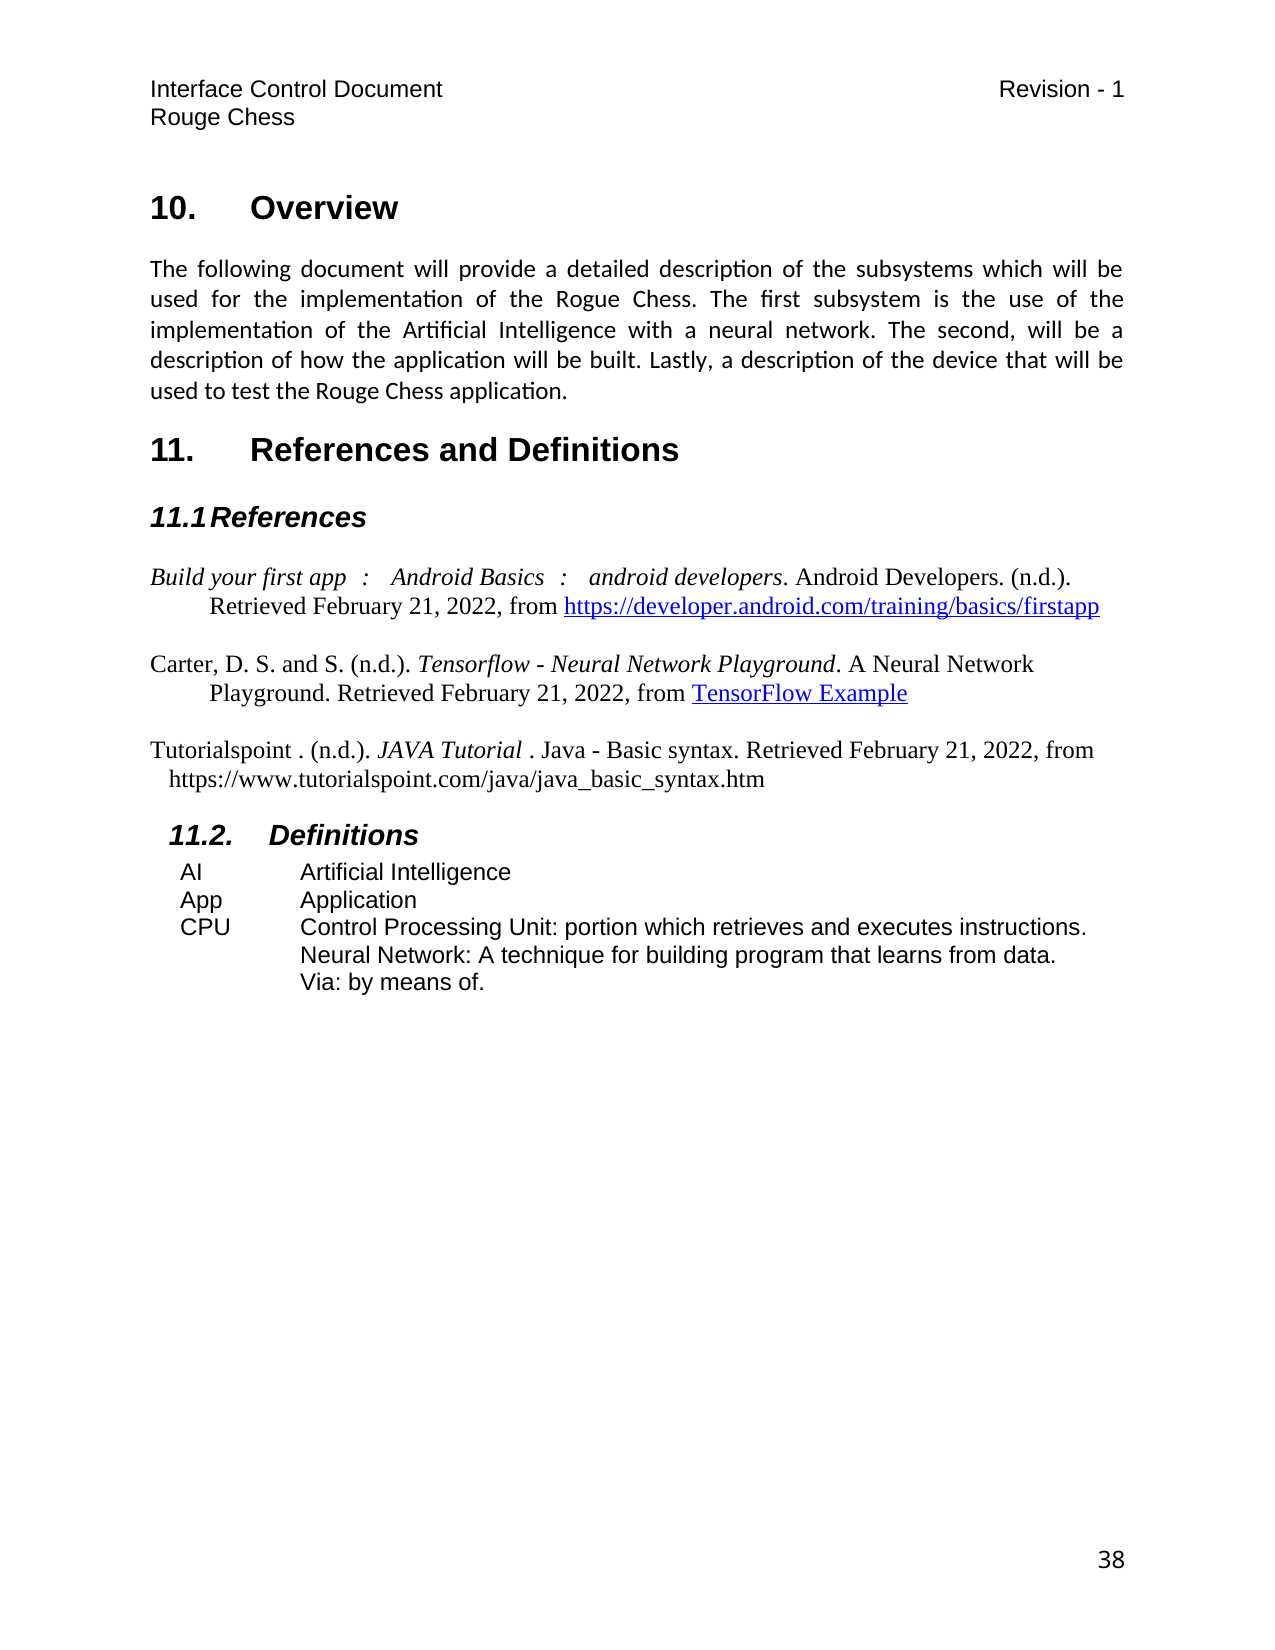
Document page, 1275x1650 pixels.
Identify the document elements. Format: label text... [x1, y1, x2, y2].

text The following document will provide a detailed description of the subsystems which will be used for the implementation of the Rogue Chess. The first subsystem is the use of the implementation of the Artificial Intelligence with a neural network. The second, will be a description of how the application will be built. Lastly, a description of the device that will be used to test the Rouge Chess application. [150, 253, 1125, 405]
text Neural Network: A technique for building program that learns from data. [225, 941, 1125, 968]
subtitle Definitions [169, 818, 1125, 852]
text Tutorialspoint . (n.d.). JAVA Tutorial . Java - Basic syntax. Retrieved February 21, 2022, from [150, 736, 1125, 764]
subtitle References [150, 499, 1125, 533]
subtitle Overview [150, 188, 1125, 226]
text Carter, D. S. and S. (n.d.). Tensorflow - Neural Network Playground. A Neural Network Playground. Retrieved February 21, 2022, from TensorFlow Example [150, 649, 1125, 706]
text Build your first app : Android Basics : android developers. Android Developers. (n.d.). Retrieved February 21, 2022, from https://developer.android.com/training/basics/firstapp [150, 562, 1125, 620]
text Via: by means of. [225, 968, 1125, 996]
subtitle References and Definitions [150, 430, 1125, 469]
text https://www.tutorialspoint.com/java/java_basic_syntax.htm [150, 764, 1125, 793]
text AI Artificial Intelligence [150, 858, 1125, 886]
text App Application [150, 886, 1125, 913]
text CPU Control Processing Unit: portion which retrieves and executes instructions. [150, 913, 1125, 941]
